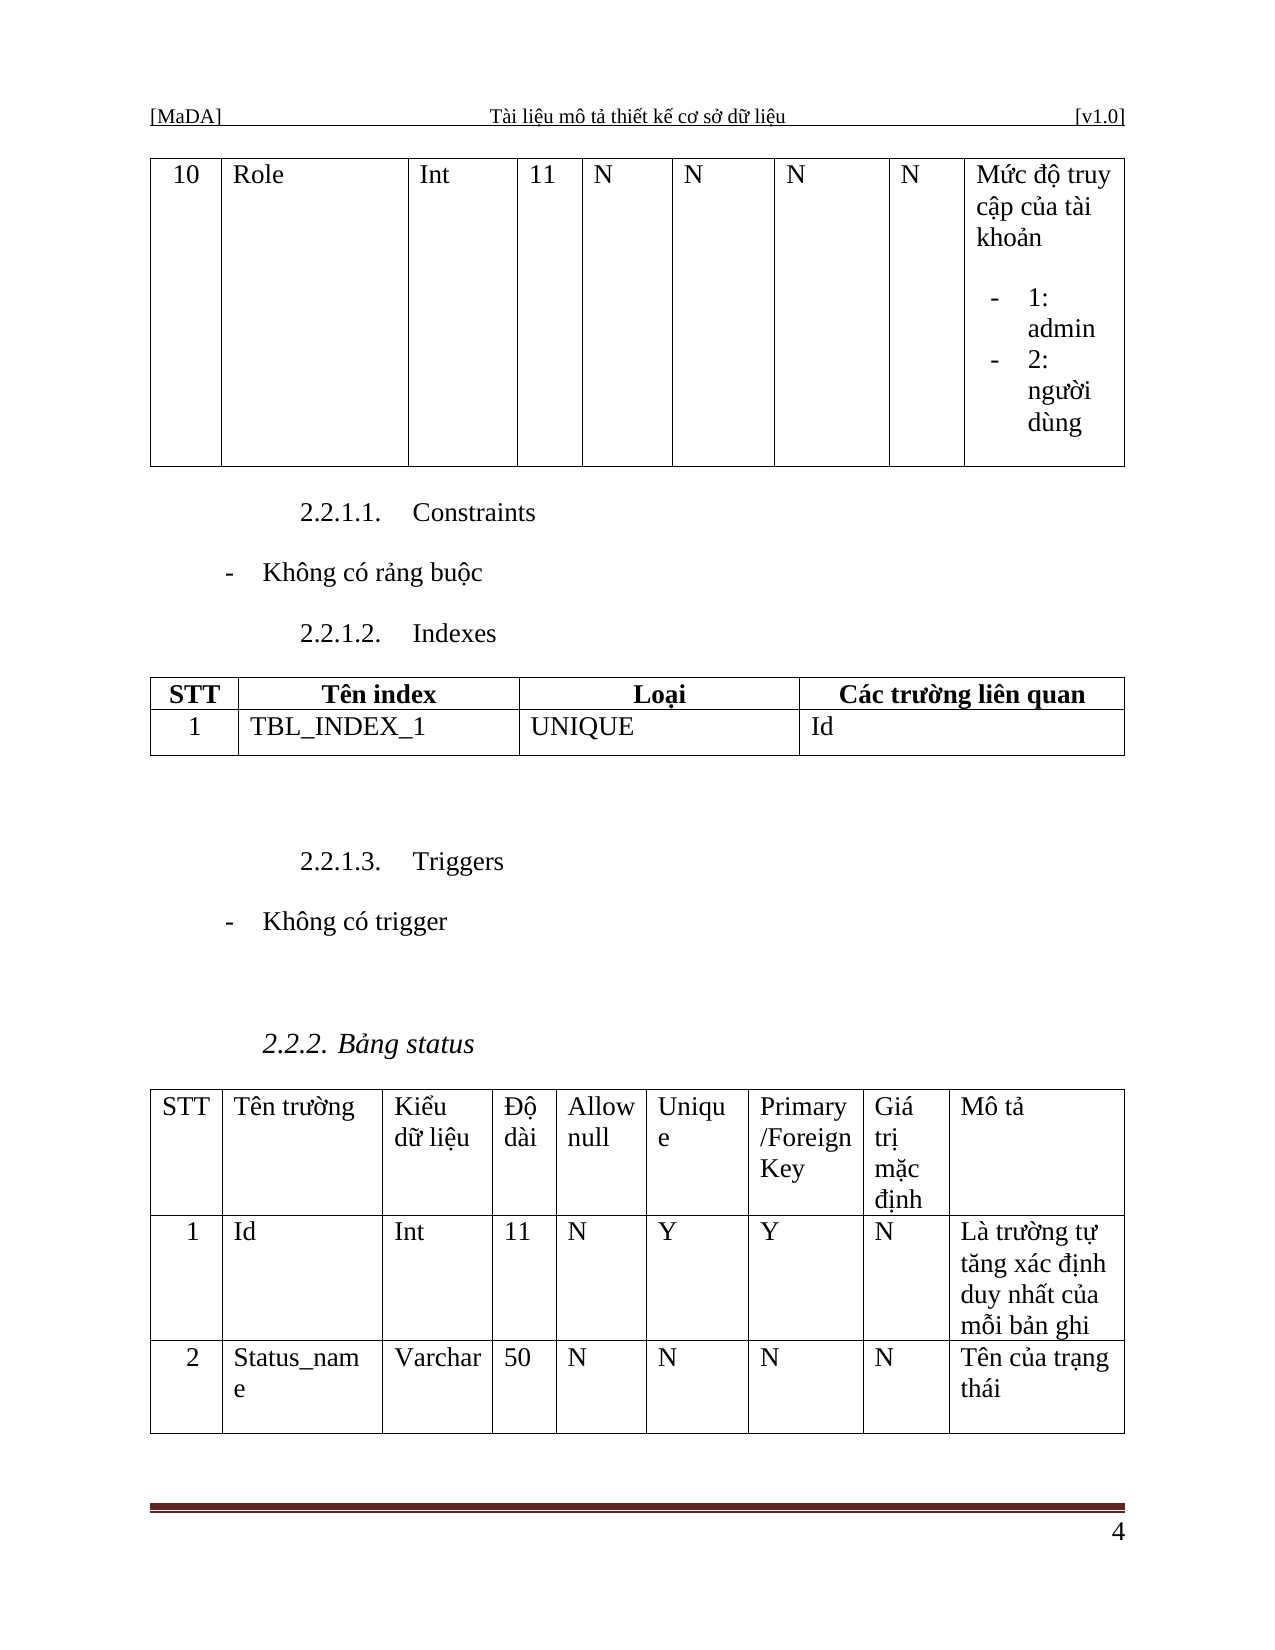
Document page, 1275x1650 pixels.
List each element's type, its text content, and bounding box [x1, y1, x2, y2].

table_cell [151, 159, 221, 466]
table_cell Varchar [383, 1341, 492, 1433]
table_cell Y [647, 1216, 748, 1340]
table_cell 50 [493, 1341, 556, 1433]
table_header Mô tả [950, 1090, 1124, 1214]
table_cell UNIQUE [520, 710, 799, 755]
table_cell [151, 1216, 222, 1340]
table_cell N [673, 159, 774, 466]
table_cell Id [223, 1216, 382, 1340]
table_cell 11 [518, 159, 582, 466]
subtitle Constraints [300, 496, 1125, 527]
table_cell Mức độ truy cập của tài khoản 1: admin 2: người dùng [965, 159, 1124, 466]
table_cell N [583, 159, 672, 466]
table_cell N [557, 1216, 646, 1340]
table_header Kiểu dữ liệu [383, 1090, 492, 1214]
table_header Độ dài [493, 1090, 556, 1214]
table_cell 11 [493, 1216, 556, 1340]
table_cell Status_name [223, 1341, 382, 1433]
table_header Tên index [239, 678, 519, 709]
table_cell Id [800, 710, 1124, 755]
table_cell Role [222, 159, 408, 466]
table_header Tên trường [223, 1090, 382, 1214]
subtitle Indexes [300, 617, 1125, 648]
table_cell [151, 1341, 222, 1433]
table_cell Là trường tự tăng xác định duy nhất của mỗi bản ghi [950, 1216, 1124, 1340]
table_cell N [890, 159, 964, 466]
table_cell TBL_INDEX_1 [239, 710, 519, 755]
table_cell N [864, 1341, 949, 1433]
table_cell N [557, 1341, 646, 1433]
table_header Primary /Foreign Key [749, 1090, 863, 1214]
table_cell N [775, 159, 889, 466]
table_cell Tên của trạng thái [950, 1341, 1124, 1433]
table_header STT [151, 678, 238, 709]
table_cell Int [383, 1216, 492, 1340]
table_header Các trường liên quan [800, 678, 1124, 709]
table_cell N [647, 1341, 748, 1433]
table_cell Y [749, 1216, 863, 1340]
table_header Allow null [557, 1090, 646, 1214]
table_header Giá trị mặc định [864, 1090, 949, 1214]
table_cell N [864, 1216, 949, 1340]
table_cell N [749, 1341, 863, 1433]
list Không có trigger [225, 906, 1125, 937]
table_header Loại [520, 678, 799, 709]
subtitle Triggers [300, 845, 1125, 876]
subtitle Bảng status [262, 1026, 1125, 1060]
table_header Unique [647, 1090, 748, 1214]
list Không có rảng buộc [225, 556, 1125, 588]
table_cell 1 [151, 710, 238, 755]
table_cell Int [409, 159, 517, 466]
table_header STT [151, 1090, 222, 1214]
